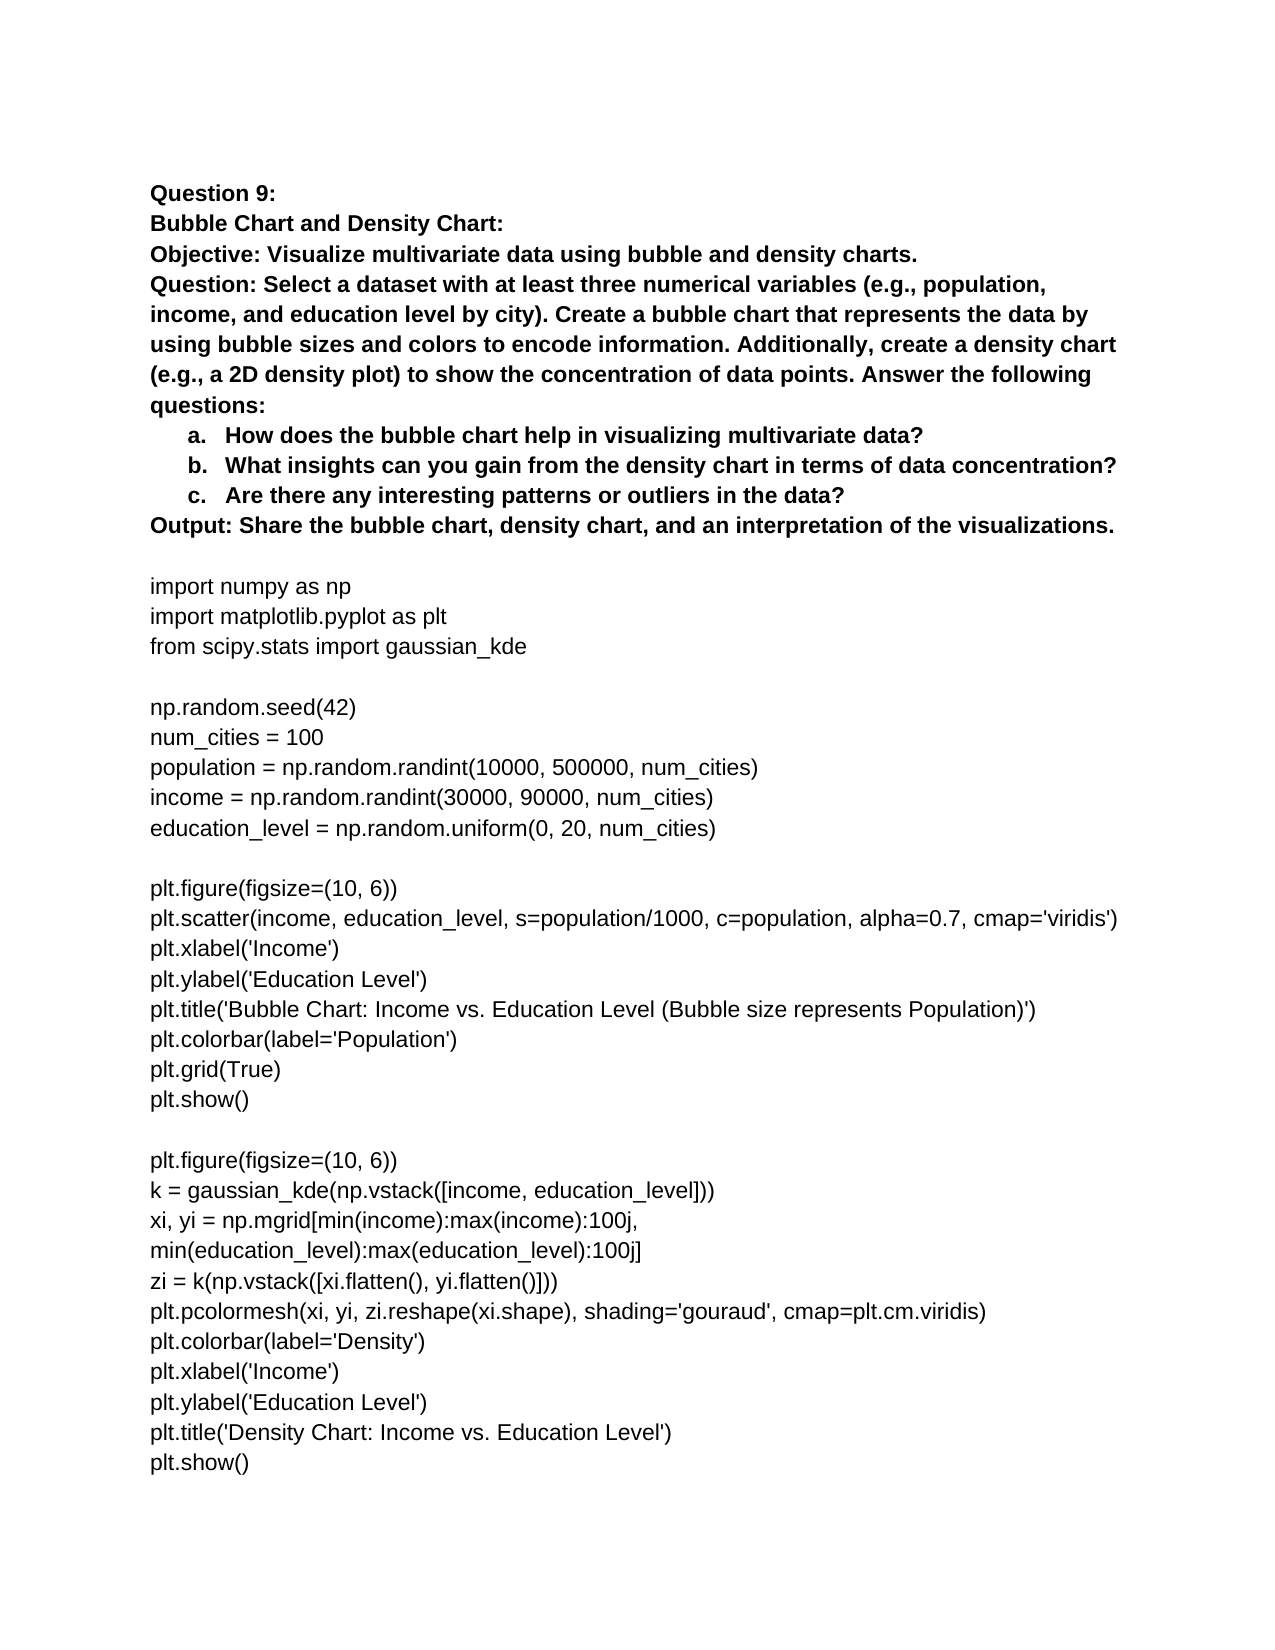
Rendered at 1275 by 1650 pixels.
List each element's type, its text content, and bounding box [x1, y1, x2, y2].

text plt.colorbar(label='Population') [150, 1026, 1125, 1052]
text num_cities = 100 [150, 724, 1125, 750]
text plt.show() [150, 1086, 1125, 1113]
text Bubble Chart and Density Chart: [150, 210, 1125, 237]
text from scipy.stats import gaussian_kde [150, 633, 1125, 660]
text population = np.random.randint(10000, 500000, num_cities) [150, 754, 1125, 781]
text income = np.random.randint(30000, 90000, num_cities) [150, 784, 1125, 811]
text import numpy as np [150, 573, 1125, 599]
text plt.figure(figsize=(10, 6)) [150, 1147, 1125, 1173]
text plt.figure(figsize=(10, 6)) [150, 875, 1125, 901]
text plt.pcolormesh(xi, yi, zi.reshape(xi.shape), shading='gouraud', cmap=plt.cm.viridis) [150, 1298, 1125, 1324]
text Question: Select a dataset with at least three numerical variables (e.g., population, income, and education level by city). Create a bubble chart that represents the data by using bubble sizes and colors to encode information. Additionally, create a density chart (e.g., a 2D density plot) to show the concentration of data points. Answer the following questions: [150, 271, 1125, 418]
text plt.ylabel('Education Level') [150, 1388, 1125, 1415]
text plt.scatter(income, education_level, s=population/1000, c=population, alpha=0.7, cmap='viridis') [150, 905, 1125, 932]
text import matplotlib.pyplot as plt [150, 603, 1125, 629]
text plt.title('Density Chart: Income vs. Education Level') [150, 1419, 1125, 1445]
list What insights can you gain from the density chart in terms of data concentration? [187, 452, 1125, 478]
text plt.ylabel('Education Level') [150, 966, 1125, 992]
text plt.show() [150, 1449, 1125, 1475]
text Output: Share the bubble chart, density chart, and an interpretation of the visualizations. [150, 512, 1125, 539]
text plt.colorbar(label='Density') [150, 1328, 1125, 1354]
list Are there any interesting patterns or outliers in the data? [187, 482, 1125, 509]
text plt.xlabel('Income') [150, 935, 1125, 962]
text education_level = np.random.uniform(0, 20, num_cities) [150, 814, 1125, 841]
text plt.xlabel('Income') [150, 1358, 1125, 1385]
text zi = k(np.vstack([xi.flatten(), yi.flatten()])) [150, 1268, 1125, 1294]
text Question 9: [150, 180, 1125, 207]
text plt.title('Bubble Chart: Income vs. Education Level (Bubble size represents Population)') [150, 996, 1125, 1022]
text xi, yi = np.mgrid[min(income):max(income):100j, min(education_level):max(education_level):100j] [150, 1207, 1125, 1264]
list How does the bubble chart help in visualizing multivariate data? [187, 422, 1125, 448]
text plt.grid(True) [150, 1056, 1125, 1083]
text np.random.seed(42) [150, 694, 1125, 720]
text k = gaussian_kde(np.vstack([income, education_level])) [150, 1177, 1125, 1203]
text Objective: Visualize multivariate data using bubble and density charts. [150, 241, 1125, 267]
